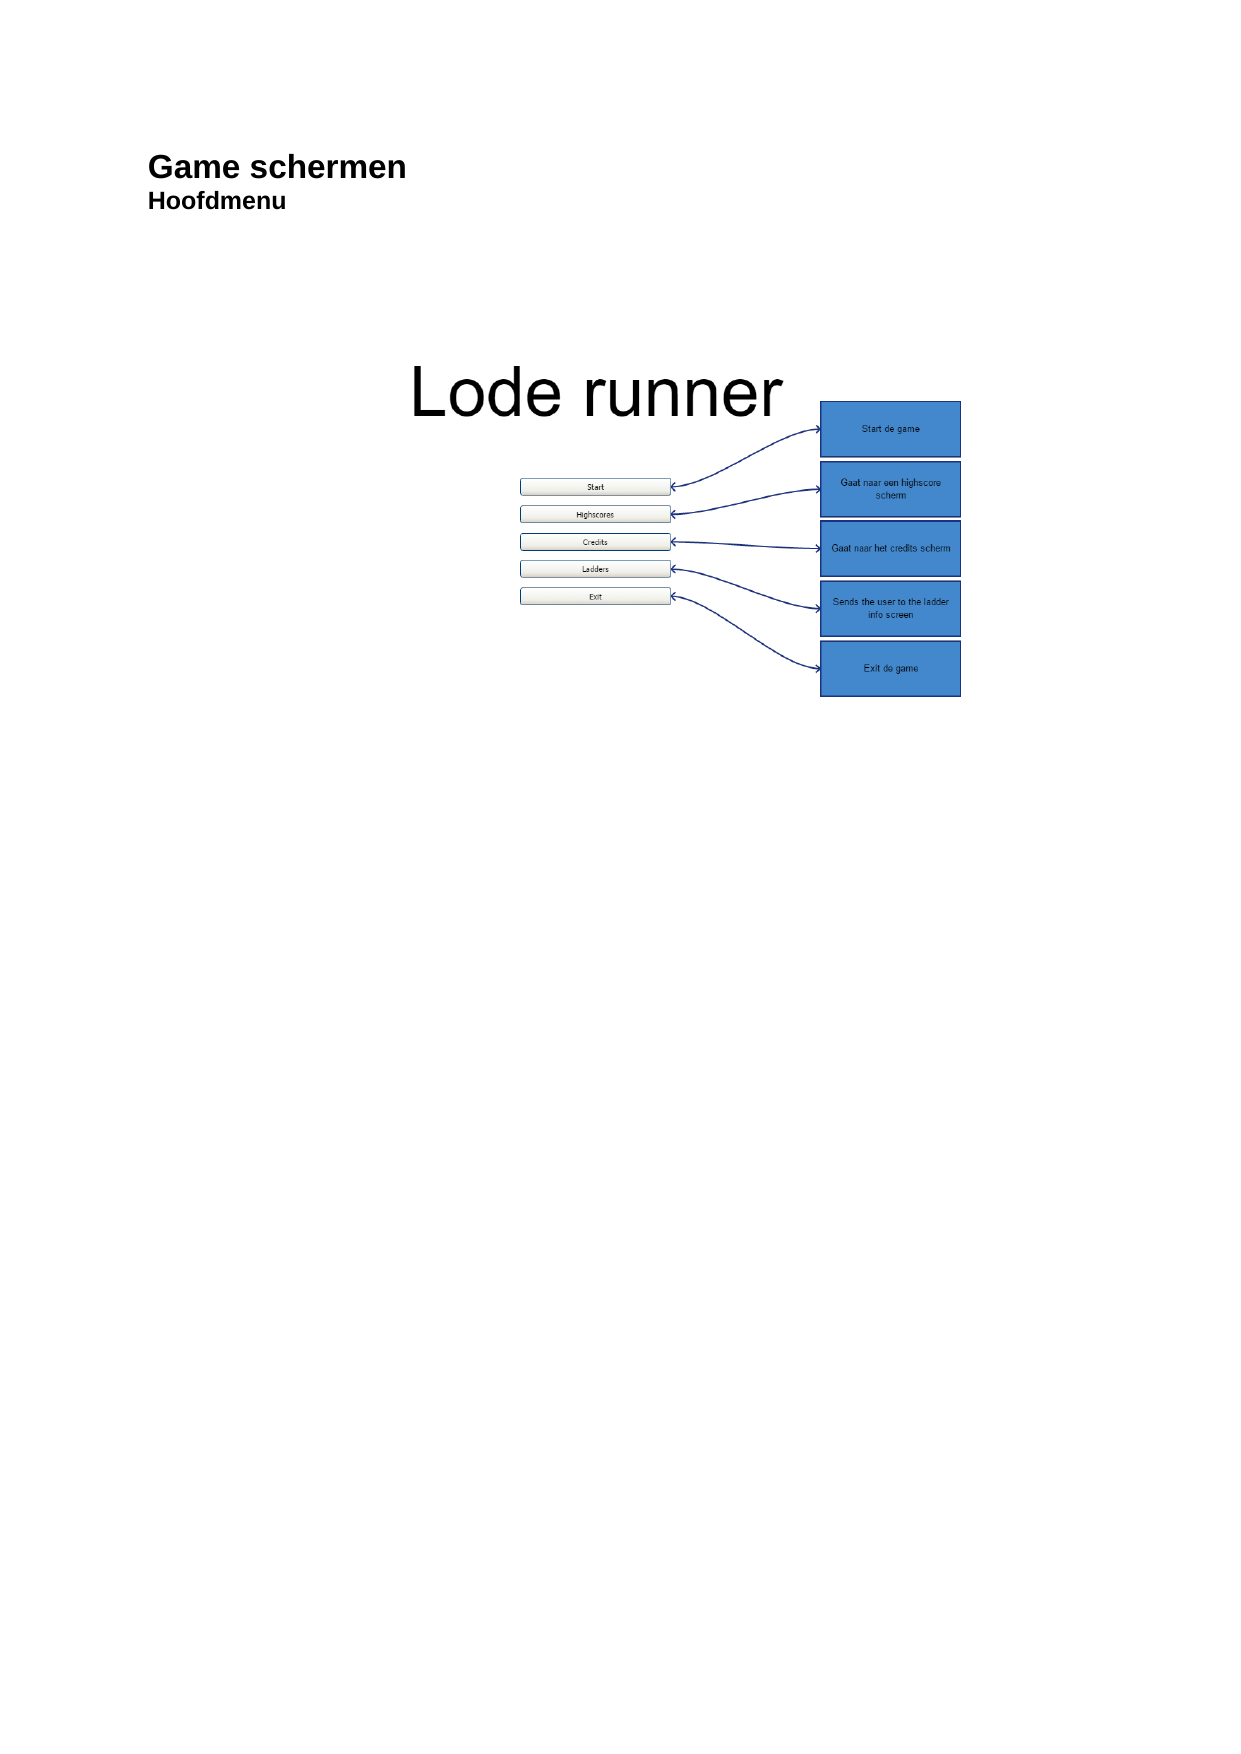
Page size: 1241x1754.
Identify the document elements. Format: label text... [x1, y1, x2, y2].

text Hoofdmenu [148, 186, 1093, 214]
text Game schermen [148, 148, 1093, 186]
picture [147, 214, 1093, 821]
